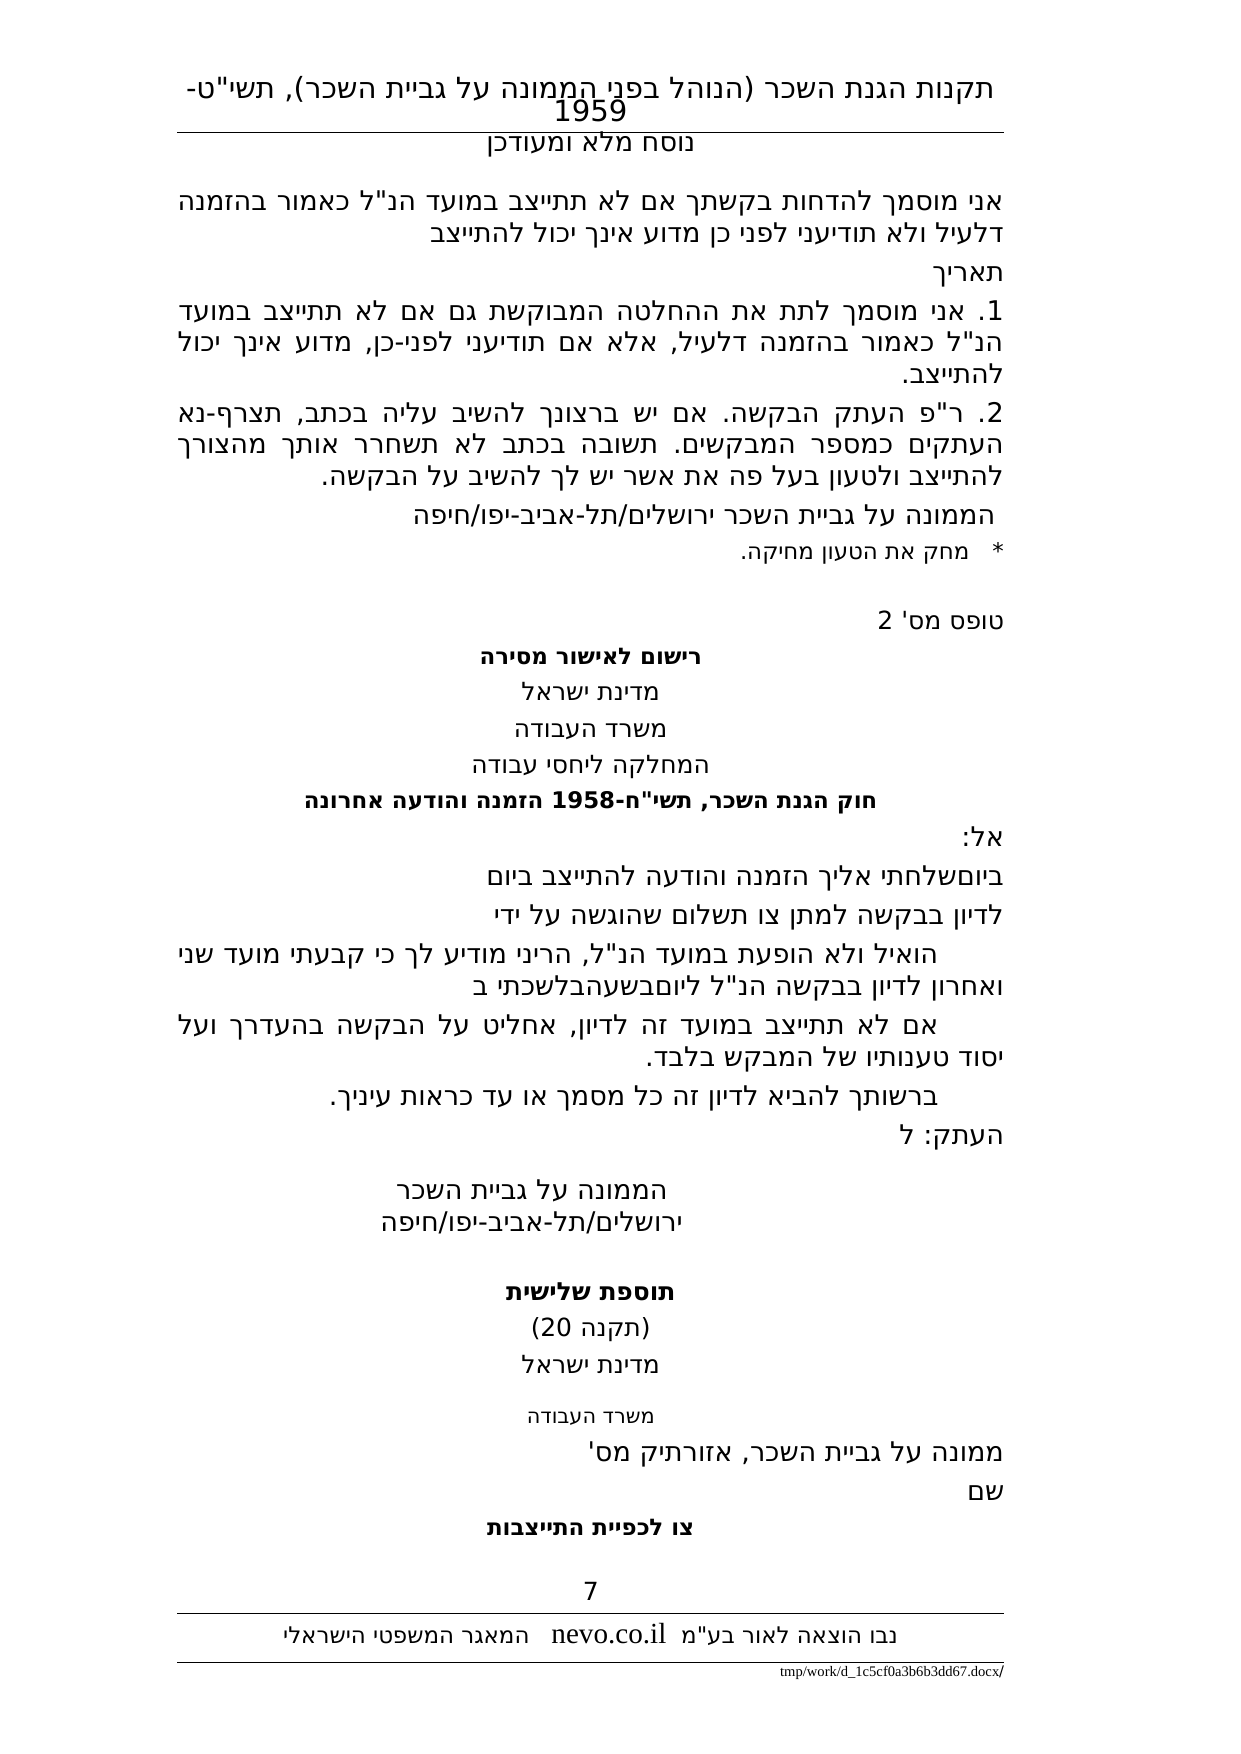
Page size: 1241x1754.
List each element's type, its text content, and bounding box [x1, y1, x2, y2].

text רישום לאישור מסירה [177, 643, 1004, 670]
text ממונה על גביית השכר, אזורתיק מס' [177, 1436, 1004, 1468]
text ירושלים/תל-אביב-יפו/חיפה [177, 1206, 1004, 1238]
text ברשותך להביא לדיון זה כל מסמך או עד כראות עיניך. [177, 1080, 1004, 1111]
text מדינת ישראל [177, 677, 1004, 706]
text תוספת שלישית [177, 1277, 1004, 1306]
text לדיון בבקשה למתן צו תשלום שהוגשה על ידי [177, 899, 1004, 931]
text תאריך [177, 256, 1004, 287]
text חוק הגנת השכר, תשי"ח-1958 הזמנה והודעה אחרונה [177, 787, 1004, 814]
text משרד העבודה [177, 714, 1004, 743]
text צו לכפיית התייצבות [177, 1514, 1004, 1541]
text אם לא תתייצב במועד זה לדיון, אחליט על הבקשה בהעדרך ועל יסוד טענותיו של המבקש בלבד. [177, 1009, 1004, 1072]
text 1. אני מוסמך לתת את ההחלטה המבוקשת גם אם לא תתייצב במועד הנ"ל כאמור בהזמנה דלעיל, אלא אם תודיעני לפני-כן, מדוע אינך יכול להתייצב. [177, 295, 1004, 390]
text 2. ר"פ העתק הבקשה. אם יש ברצונך להשיב עליה בכתב, תצרף-נא העתקים כמספר המבקשים. תשובה בכתב לא תשחרר אותך מהצורך להתייצב ולטעון בעל פה את אשר יש לך להשיב על הבקשה. [177, 397, 1004, 492]
text הואיל ולא הופעת במועד הנ"ל, הריני מודיע לך כי קבעתי מועד שני ואחרון לדיון בבקשה הנ"ל ליוםבשעהבלשכתי ב [177, 939, 1004, 1002]
text אני מוסמך להדחות בקשתך אם לא תתייצב במועד הנ"ל כאמור בהזמנה דלעיל ולא תודיעני לפני כן מדוע אינך יכול להתייצב [177, 185, 1004, 248]
text הממונה על גביית השכר ירושלים/תל-אביב-יפו/חיפה [177, 499, 1004, 531]
text מדינת ישראל [177, 1350, 1004, 1379]
text טופס מס' 2 [177, 606, 1004, 636]
text * מחק את הטעון מחיקה. [177, 538, 1004, 565]
text שם [177, 1475, 1004, 1507]
text ביוםשלחתי אליך הזמנה והודעה להתייצב ביום [177, 861, 1004, 892]
text אל: [177, 821, 1004, 853]
text משרד העבודה [177, 1404, 1004, 1428]
text המחלקה ליחסי עבודה [177, 751, 1004, 780]
text העתק: ל [177, 1119, 1004, 1151]
text הממונה על גביית השכר [177, 1174, 1004, 1206]
text (תקנה 20) [177, 1313, 1004, 1343]
